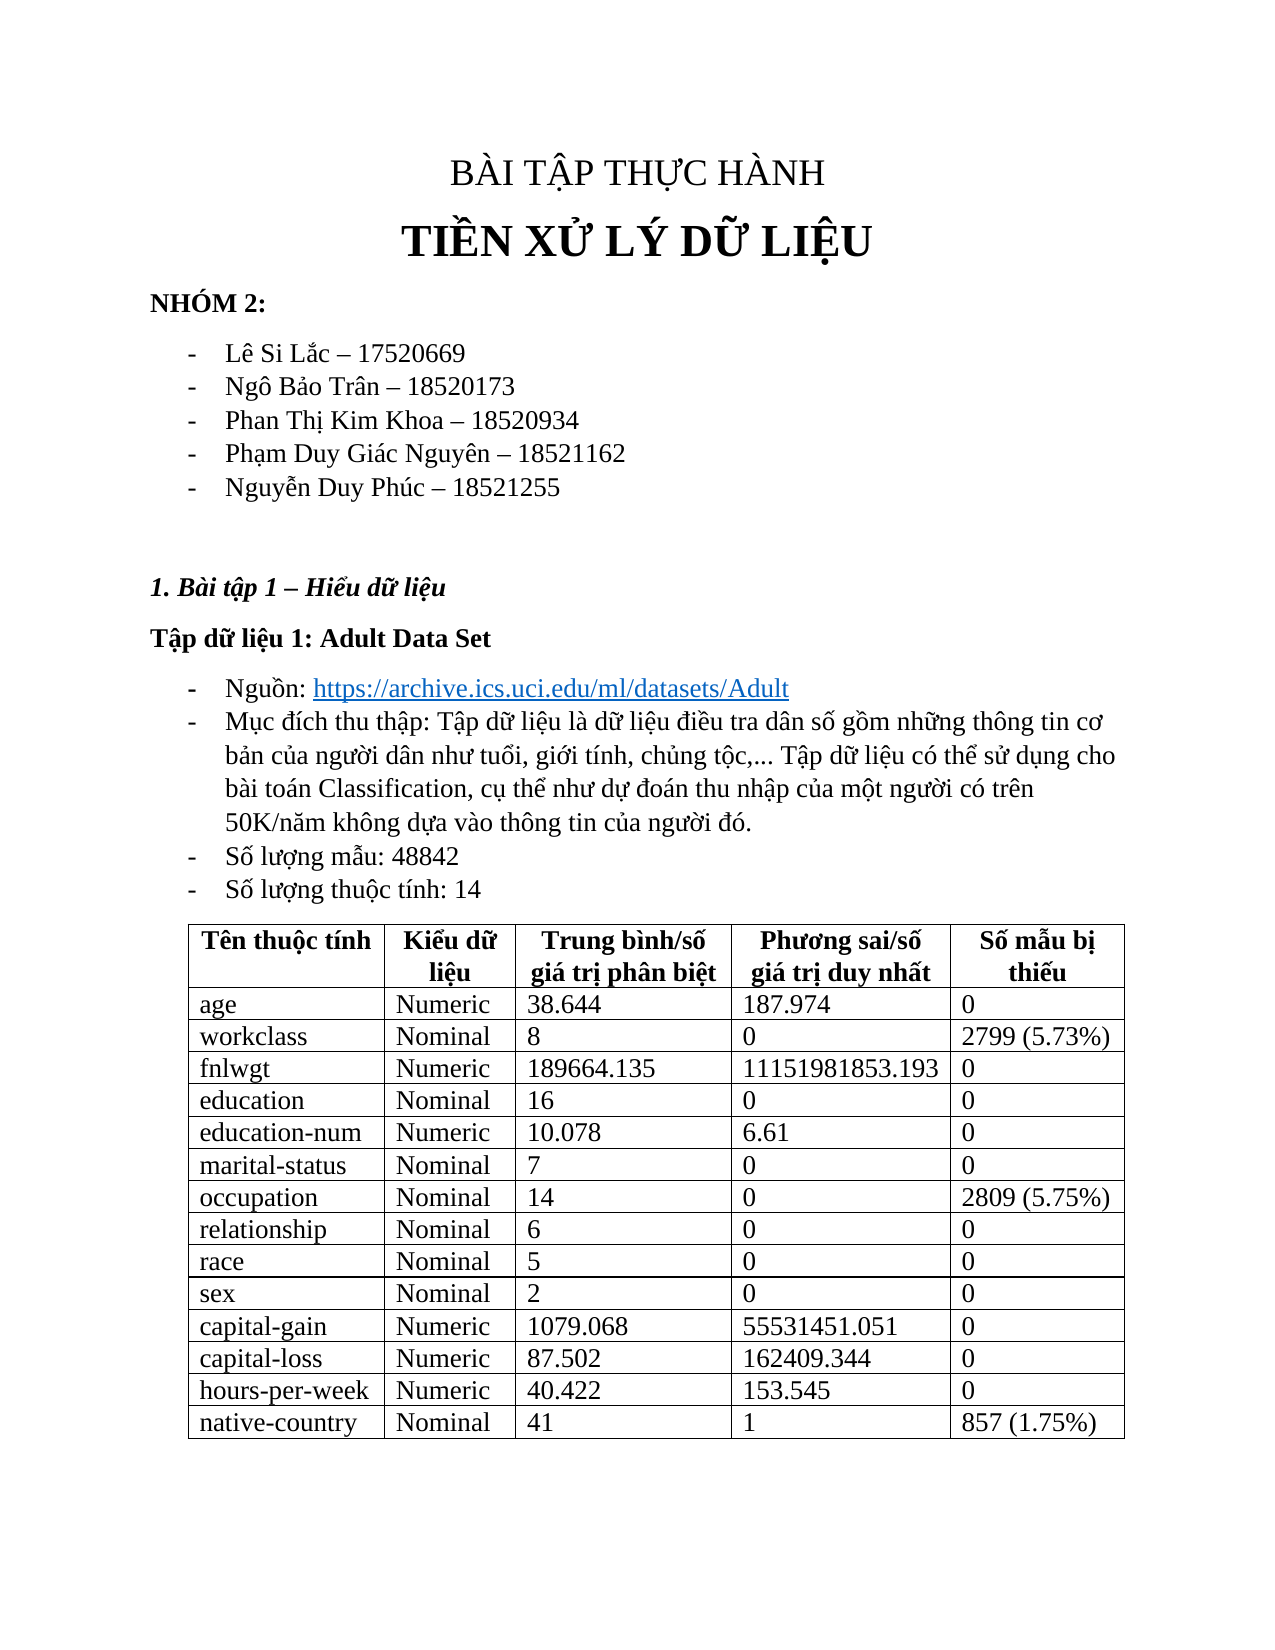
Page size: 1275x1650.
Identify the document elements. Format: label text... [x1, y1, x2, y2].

text BÀI TẬP THỰC HÀNH [150, 150, 1125, 193]
table_cell 0 [951, 1245, 1124, 1276]
table_cell 10.078 [516, 1117, 731, 1148]
table_cell 8 [516, 1020, 731, 1051]
table_cell 5 [516, 1245, 731, 1276]
table_cell Nominal [385, 1245, 515, 1276]
table_cell 14 [516, 1181, 731, 1212]
table_cell education-num [189, 1117, 384, 1148]
table_cell 7 [516, 1149, 731, 1180]
table_cell hours-per-week [189, 1374, 384, 1405]
table_cell fnlwgt [189, 1052, 384, 1083]
table_cell 0 [951, 1117, 1124, 1148]
table_cell 38.644 [516, 988, 731, 1019]
table_cell 40.422 [516, 1374, 731, 1405]
table_cell 0 [951, 1149, 1124, 1180]
table_cell Numeric [385, 1310, 515, 1341]
table_header Phương sai/số giá trị duy nhất [732, 925, 950, 987]
list Số lượng thuộc tính: 14 [187, 873, 1125, 904]
table_cell 0 [951, 1342, 1124, 1373]
table_header Số mẫu bị thiếu [951, 925, 1124, 987]
table_cell 16 [516, 1084, 731, 1116]
table_cell 6 [516, 1213, 731, 1244]
table_cell 41 [516, 1406, 731, 1437]
table_cell Nominal [385, 1181, 515, 1212]
table_cell 0 [732, 1245, 950, 1276]
table_cell Nominal [385, 1084, 515, 1116]
table_cell 1 [732, 1406, 950, 1437]
table_cell 87.502 [516, 1342, 731, 1373]
table_cell 0 [732, 1149, 950, 1180]
text Tập dữ liệu 1: Adult Data Set [150, 622, 1125, 653]
table_cell 6.61 [732, 1117, 950, 1148]
table_cell 2 [516, 1278, 731, 1309]
table_cell sex [189, 1278, 384, 1309]
table_cell education [189, 1084, 384, 1116]
table_cell 0 [951, 1310, 1124, 1341]
table_cell 2809 (5.75%) [951, 1181, 1124, 1212]
table_cell marital-status [189, 1149, 384, 1180]
table_cell Nominal [385, 1406, 515, 1437]
table_cell 0 [951, 1374, 1124, 1405]
table_cell 11151981853.193 [732, 1052, 950, 1083]
table_cell Numeric [385, 1052, 515, 1083]
table_cell 153.545 [732, 1374, 950, 1405]
table_cell age [189, 988, 384, 1019]
table_cell Numeric [385, 988, 515, 1019]
table_cell capital-gain [189, 1310, 384, 1341]
list Mục đích thu thập: Tập dữ liệu là dữ liệu điều tra dân số gồm những thông tin cơ bản của người dân như tuổi, giới tính, chủng tộc,... Tập dữ liệu có thể sử dụng cho bài toán Classification, cụ thể như dự đoán thu nhập của một người có trên 50K/năm không dựa vào thông tin của người đó. [187, 706, 1125, 837]
list Nguồn: https://archive.ics.uci.edu/ml/datasets/Adult [187, 672, 1125, 703]
list Số lượng mẫu: 48842 [187, 840, 1125, 871]
table_header Trung bình/số giá trị phân biệt [516, 925, 731, 987]
list Ngô Bảo Trân – 18520173 [187, 371, 1125, 402]
table_cell relationship [189, 1213, 384, 1244]
table_cell workclass [189, 1020, 384, 1051]
table_cell 162409.344 [732, 1342, 950, 1373]
table_cell Numeric [385, 1342, 515, 1373]
table_cell Numeric [385, 1374, 515, 1405]
table_cell 0 [951, 1278, 1124, 1309]
table_cell 0 [951, 988, 1124, 1019]
table_cell native-country [189, 1406, 384, 1437]
table_cell 0 [732, 1020, 950, 1051]
table_header Tên thuộc tính [189, 925, 384, 987]
table_cell 0 [732, 1278, 950, 1309]
table_cell Nominal [385, 1149, 515, 1180]
text TIỀN XỬ LÝ DỮ LIỆU [150, 213, 1125, 266]
list Lê Si Lắc – 17520669 [187, 337, 1125, 368]
list Phan Thị Kim Khoa – 18520934 [187, 404, 1125, 435]
table_header Kiểu dữ liệu [385, 925, 515, 987]
table_cell 857 (1.75%) [951, 1406, 1124, 1437]
table_cell occupation [189, 1181, 384, 1212]
table_cell 0 [732, 1181, 950, 1212]
table_cell 55531451.051 [732, 1310, 950, 1341]
table_cell 187.974 [732, 988, 950, 1019]
list Phạm Duy Giác Nguyên – 18521162 [187, 438, 1125, 469]
table_cell Numeric [385, 1117, 515, 1148]
table_cell race [189, 1245, 384, 1276]
text 1. Bài tập 1 – Hiểu dữ liệu [150, 572, 1125, 603]
table_cell 0 [732, 1213, 950, 1244]
table_cell 2799 (5.73%) [951, 1020, 1124, 1051]
table_cell 0 [951, 1213, 1124, 1244]
table_cell 189664.135 [516, 1052, 731, 1083]
table_cell Nominal [385, 1278, 515, 1309]
text NHÓM 2: [150, 287, 1125, 318]
table_cell 0 [951, 1052, 1124, 1083]
table_cell capital-loss [189, 1342, 384, 1373]
table_cell 0 [732, 1084, 950, 1116]
table_cell Nominal [385, 1213, 515, 1244]
table_cell Nominal [385, 1020, 515, 1051]
table_cell 0 [951, 1084, 1124, 1116]
list Nguyễn Duy Phúc – 18521255 [187, 471, 1125, 502]
table_cell 1079.068 [516, 1310, 731, 1341]
